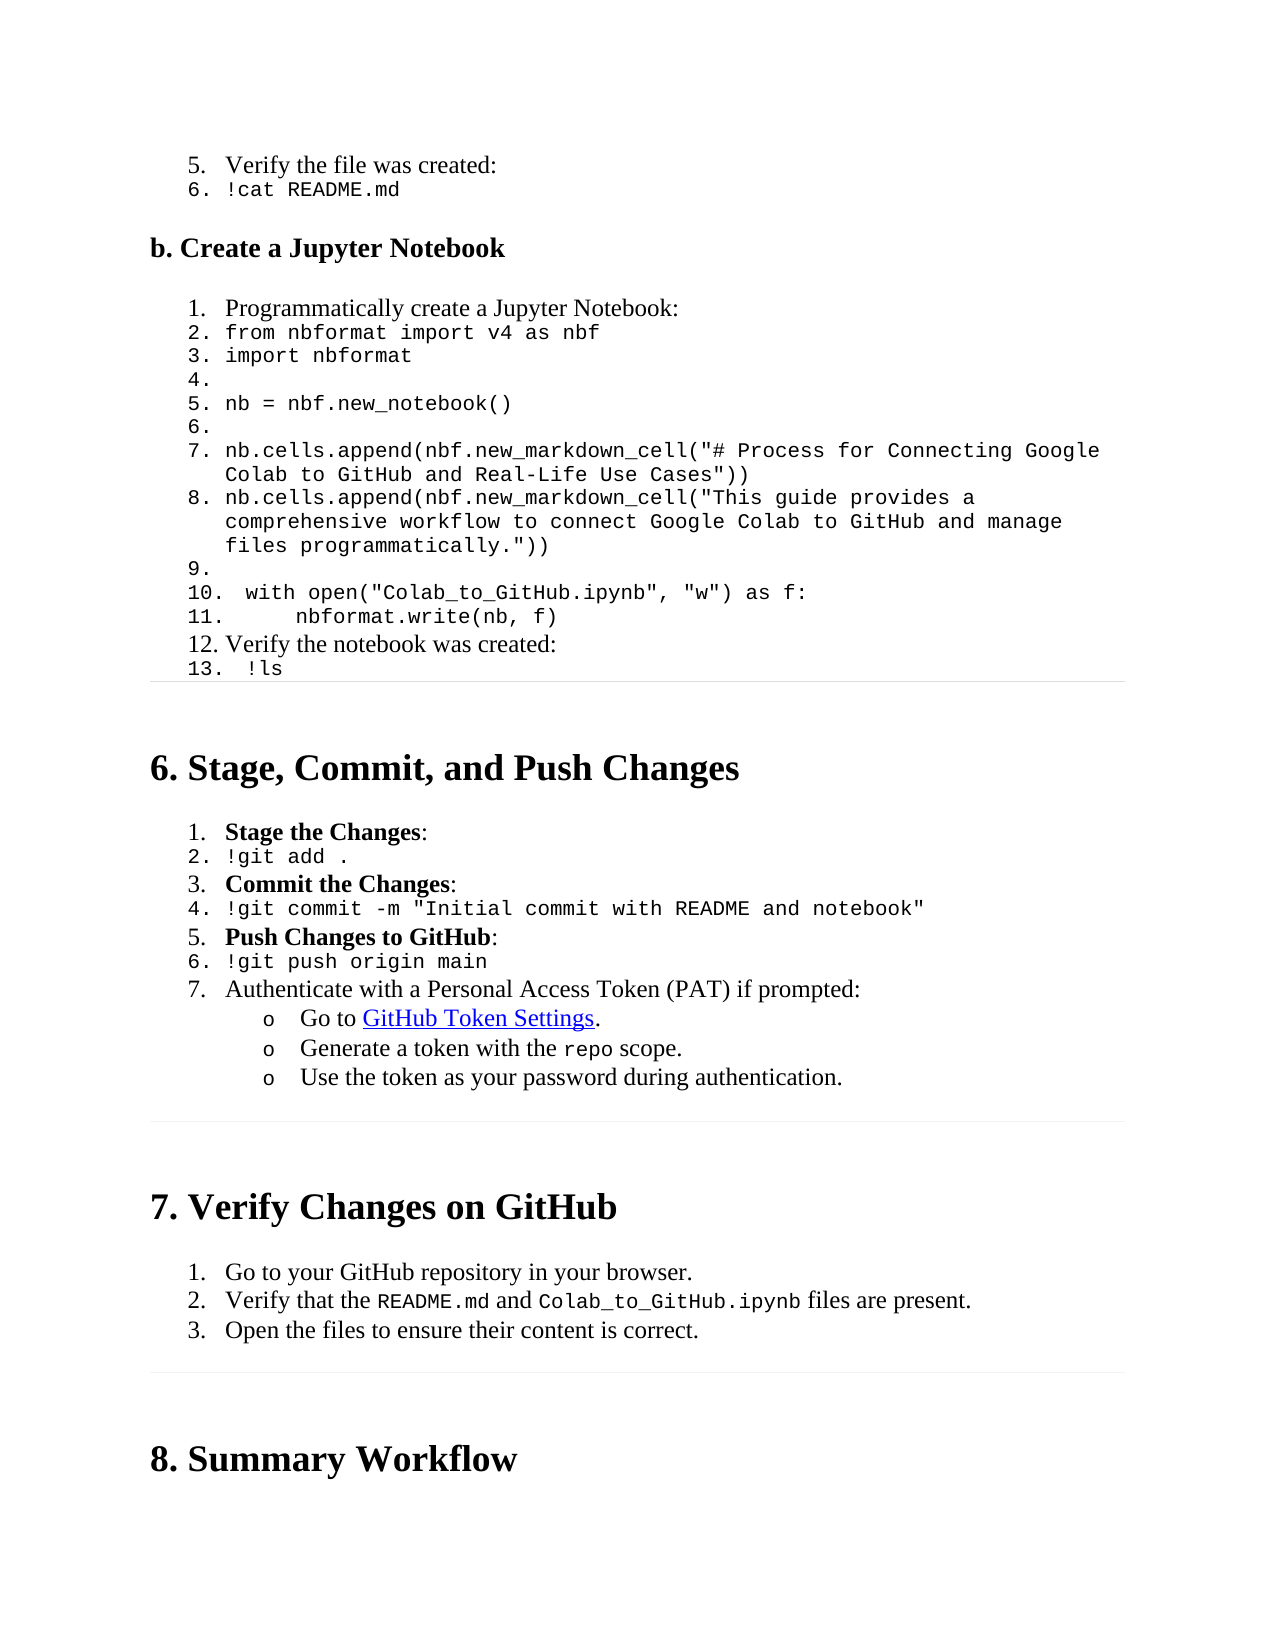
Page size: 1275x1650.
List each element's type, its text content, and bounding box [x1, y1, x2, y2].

list Verify the file was created: [187, 150, 1125, 179]
list Go to your GitHub repository in your browser. [187, 1257, 1125, 1285]
list Push Changes to GitHub: [187, 922, 1125, 951]
list Stage the Changes: [187, 817, 1125, 846]
list with open("Colab_to_GitHub.ipynb", "w") as f: [187, 582, 1125, 606]
text 7. Verify Changes on GitHub [150, 1184, 1125, 1227]
list Commit the Changes: [187, 869, 1125, 898]
list from nbformat import v4 as nbf [187, 322, 1125, 346]
list !git add . [187, 846, 1125, 869]
text 6. Stage, Commit, and Push Changes [150, 745, 1125, 788]
list Authenticate with a Personal Access Token (PAT) if prompted: [187, 974, 1125, 1003]
list nb = nbf.new_notebook() [187, 393, 1125, 416]
list Programmatically create a Jupyter Notebook: [187, 293, 1125, 322]
list Verify that the README.md and Colab_to_GitHub.ipynb files are present. [187, 1285, 1125, 1315]
list nbformat.write(nb, f) [187, 606, 1125, 629]
list nb.cells.append(nbf.new_markdown_cell("# Process for Connecting Google Colab to GitHub and Real-Life Use Cases")) [187, 440, 1125, 487]
list Open the files to ensure their content is correct. [187, 1315, 1125, 1344]
list Verify the notebook was created: [187, 629, 1125, 658]
list !git push origin main [187, 951, 1125, 974]
list !cat README.md [187, 179, 1125, 202]
list nb.cells.append(nbf.new_markdown_cell("This guide provides a comprehensive workflow to connect Google Colab to GitHub and manage files programmatically.")) [187, 487, 1125, 558]
text 8. Summary Workflow [150, 1436, 1125, 1479]
list !git commit -m "Initial commit with README and notebook" [187, 898, 1125, 922]
list Generate a token with the repo scope. [262, 1033, 1125, 1062]
text b. Create a Jupyter Notebook [150, 232, 1125, 264]
list Use the token as your password during authentication. [262, 1062, 1125, 1092]
list !ls [187, 658, 1125, 681]
list import nbformat [187, 346, 1125, 369]
list Go to GitHub Token Settings. [262, 1003, 1125, 1033]
